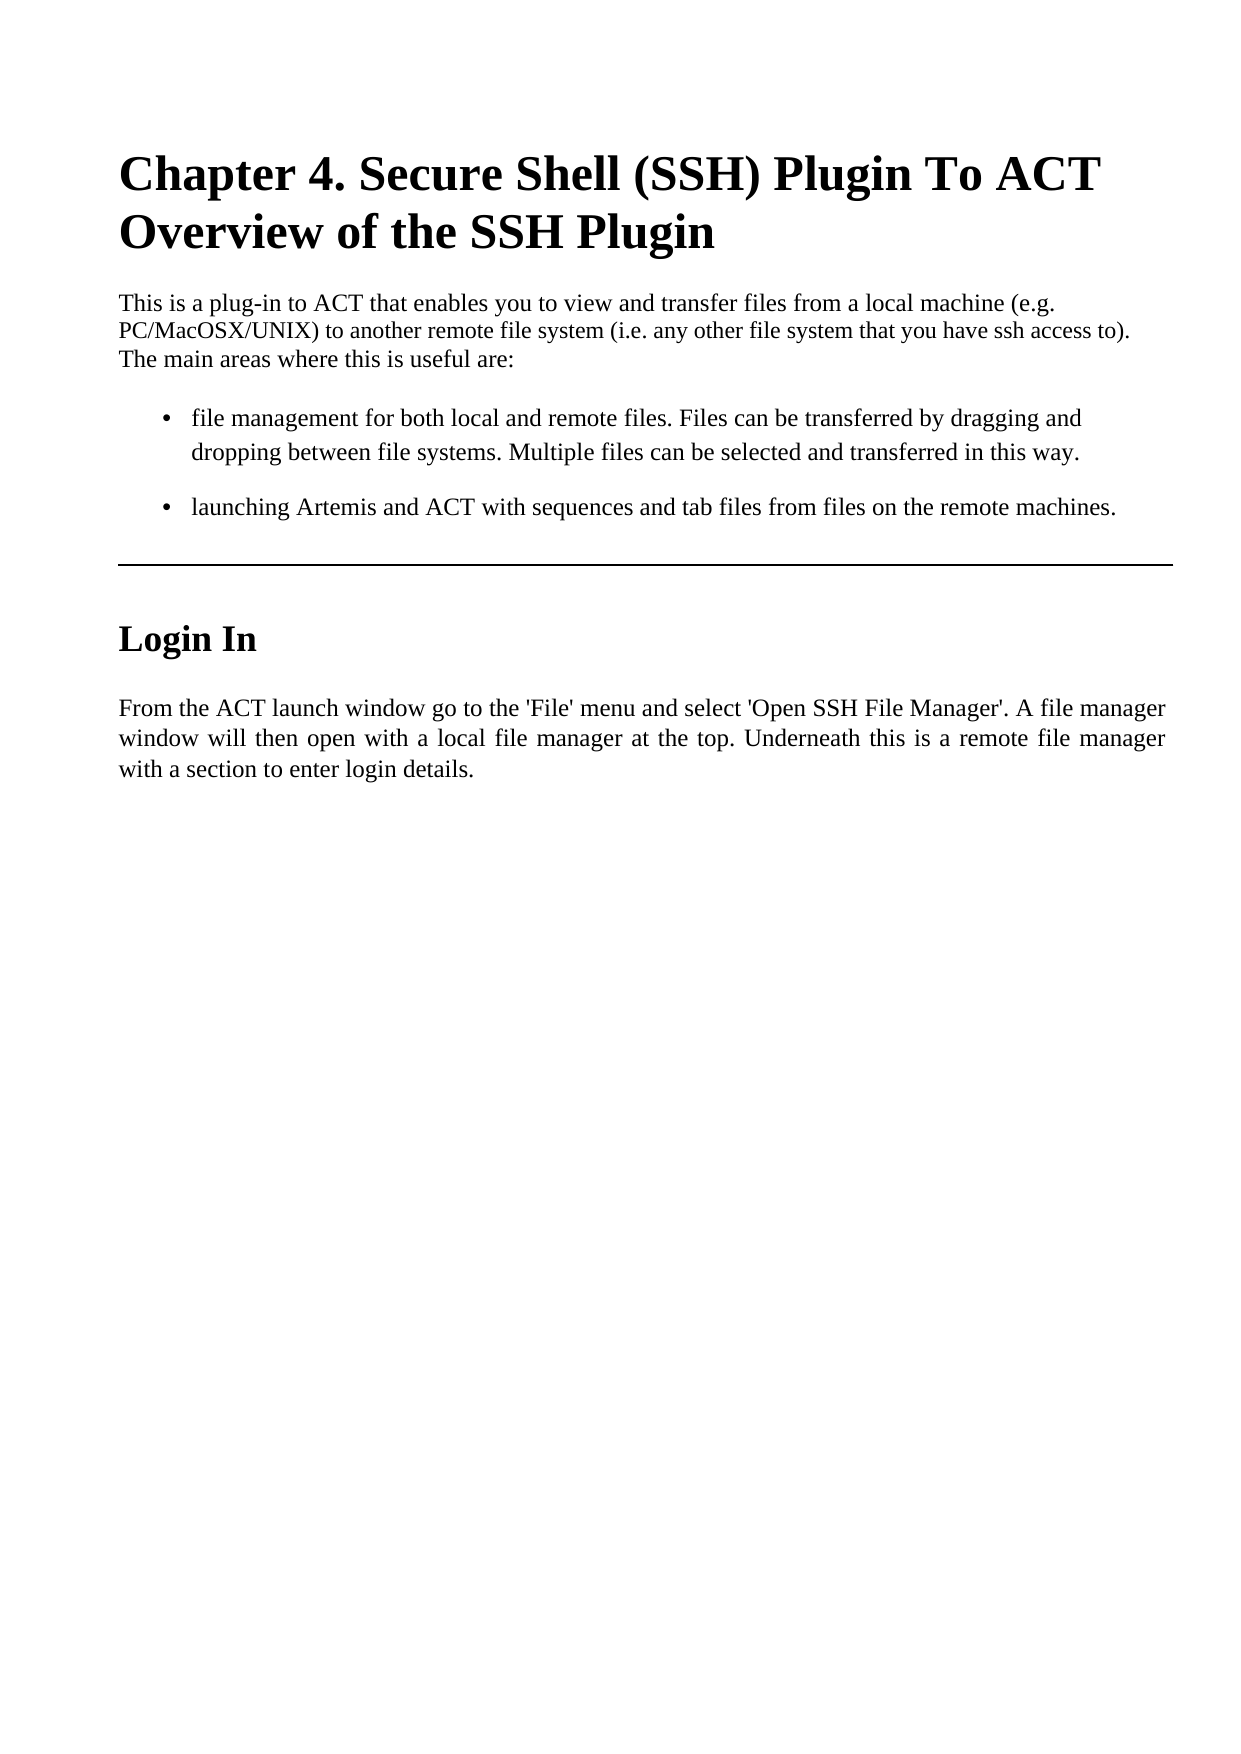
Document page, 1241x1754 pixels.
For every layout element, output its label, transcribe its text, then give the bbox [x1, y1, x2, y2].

text This is a plug-in to ACT that enables you to view and transfer files from a local machine (e.g. PC/MacOSX/UNIX) to another remote file system (i.e. any other file system that you have ssh access to). The main areas where this is useful are: [118, 288, 1173, 373]
subtitle Login In [118, 616, 1173, 659]
subtitle Chapter 4. Secure Shell (SSH) Plugin To ACT Overview of the SSH Plugin [118, 144, 1173, 259]
list file management for both local and remote files. Files can be transferred by dragging and dropping between file systems. Multiple files can be selected and transferred in this way. [162, 403, 1163, 465]
text From the ACT launch window go to the 'File' menu and select 'Open SSH File Manager'. A file manager window will then open with a local file manager at the top. Underneath this is a remote file manager with a section to enter login details. [118, 693, 1167, 783]
list launching Artemis and ACT with sequences and tab files from files on the remote machines. [162, 491, 1173, 520]
